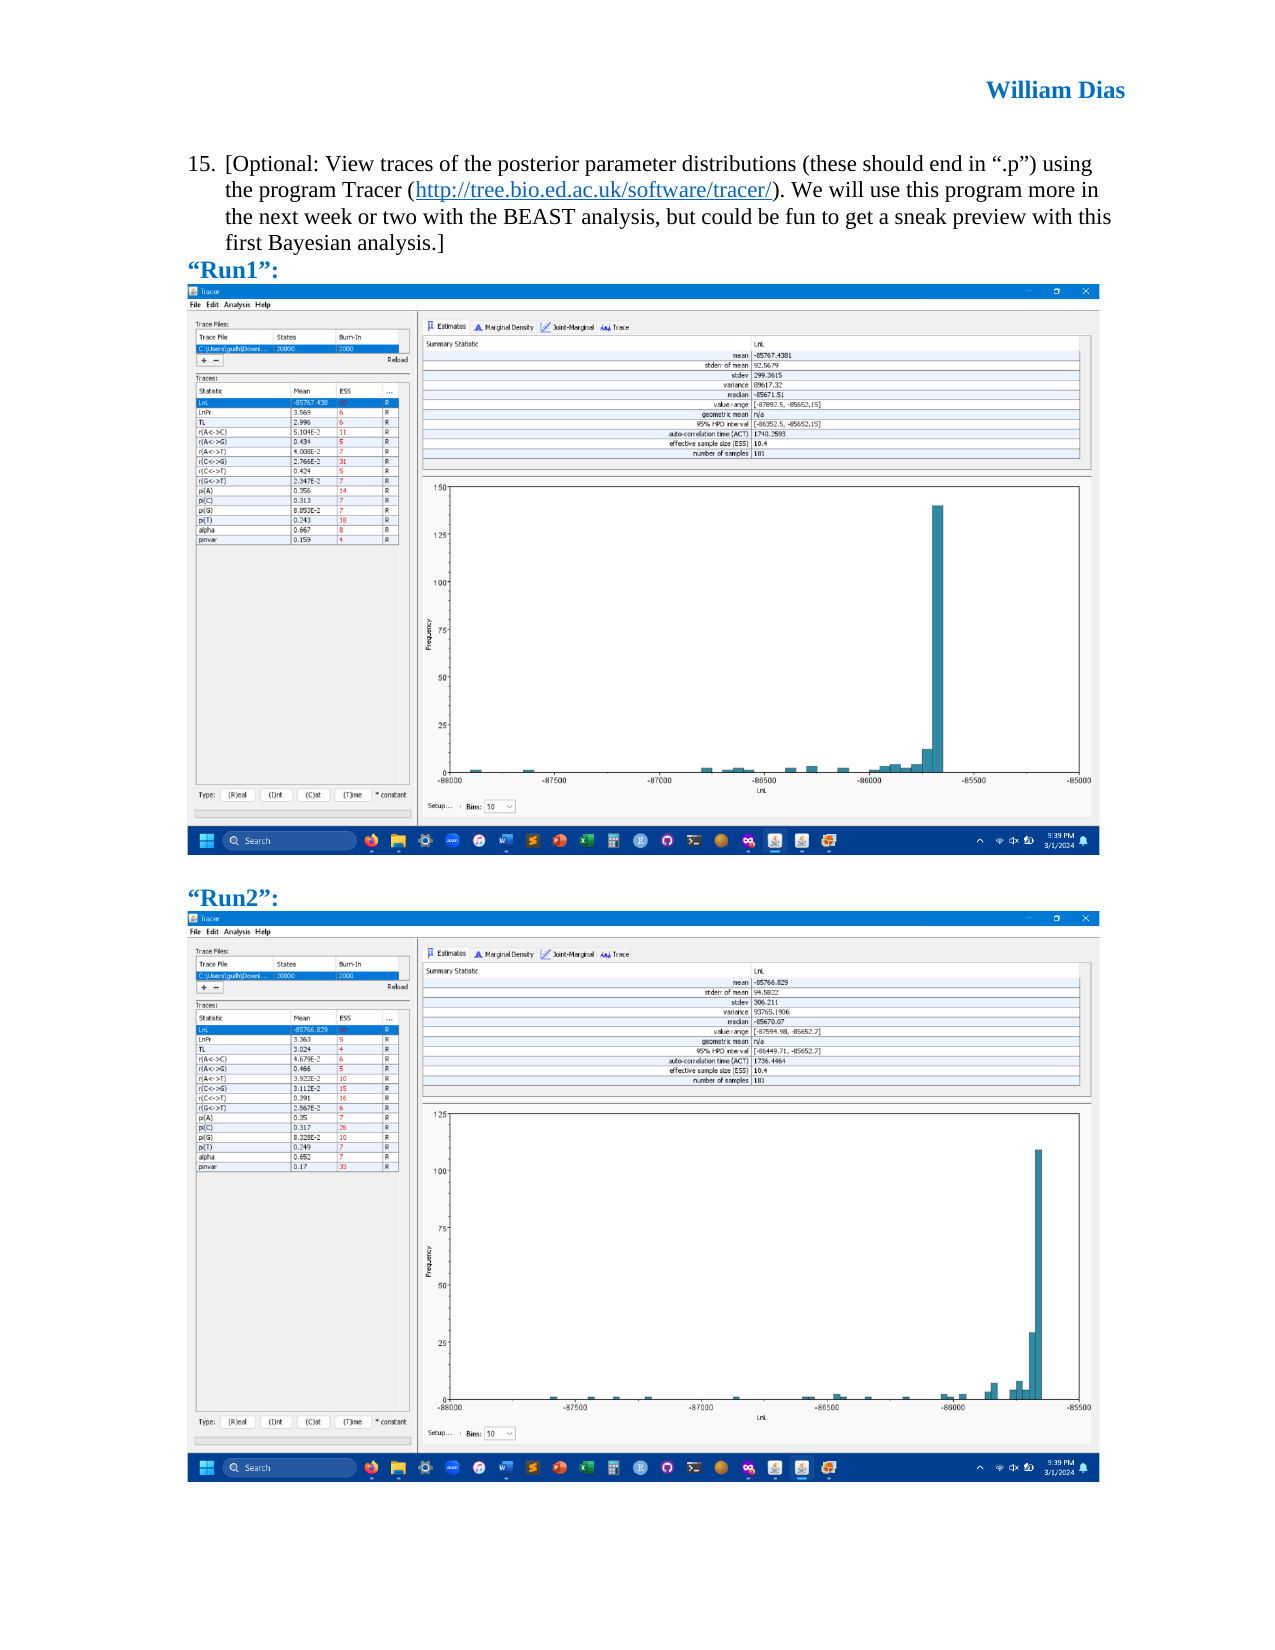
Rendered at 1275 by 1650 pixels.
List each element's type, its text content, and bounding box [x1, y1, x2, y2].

text “Run1”: [187, 255, 1125, 284]
text “Run2”: [187, 883, 1125, 912]
picture [187, 911, 1100, 1482]
list [Optional: View traces of the posterior parameter distributions (these should end in “.p”) using the program Tracer (http://tree.bio.ed.ac.uk/software/tracer/). We will use this program more in the next week or two with the BEAST analysis, but could be fun to get a sneak preview with this first Bayesian analysis.] [187, 150, 1125, 255]
picture [187, 284, 1100, 855]
